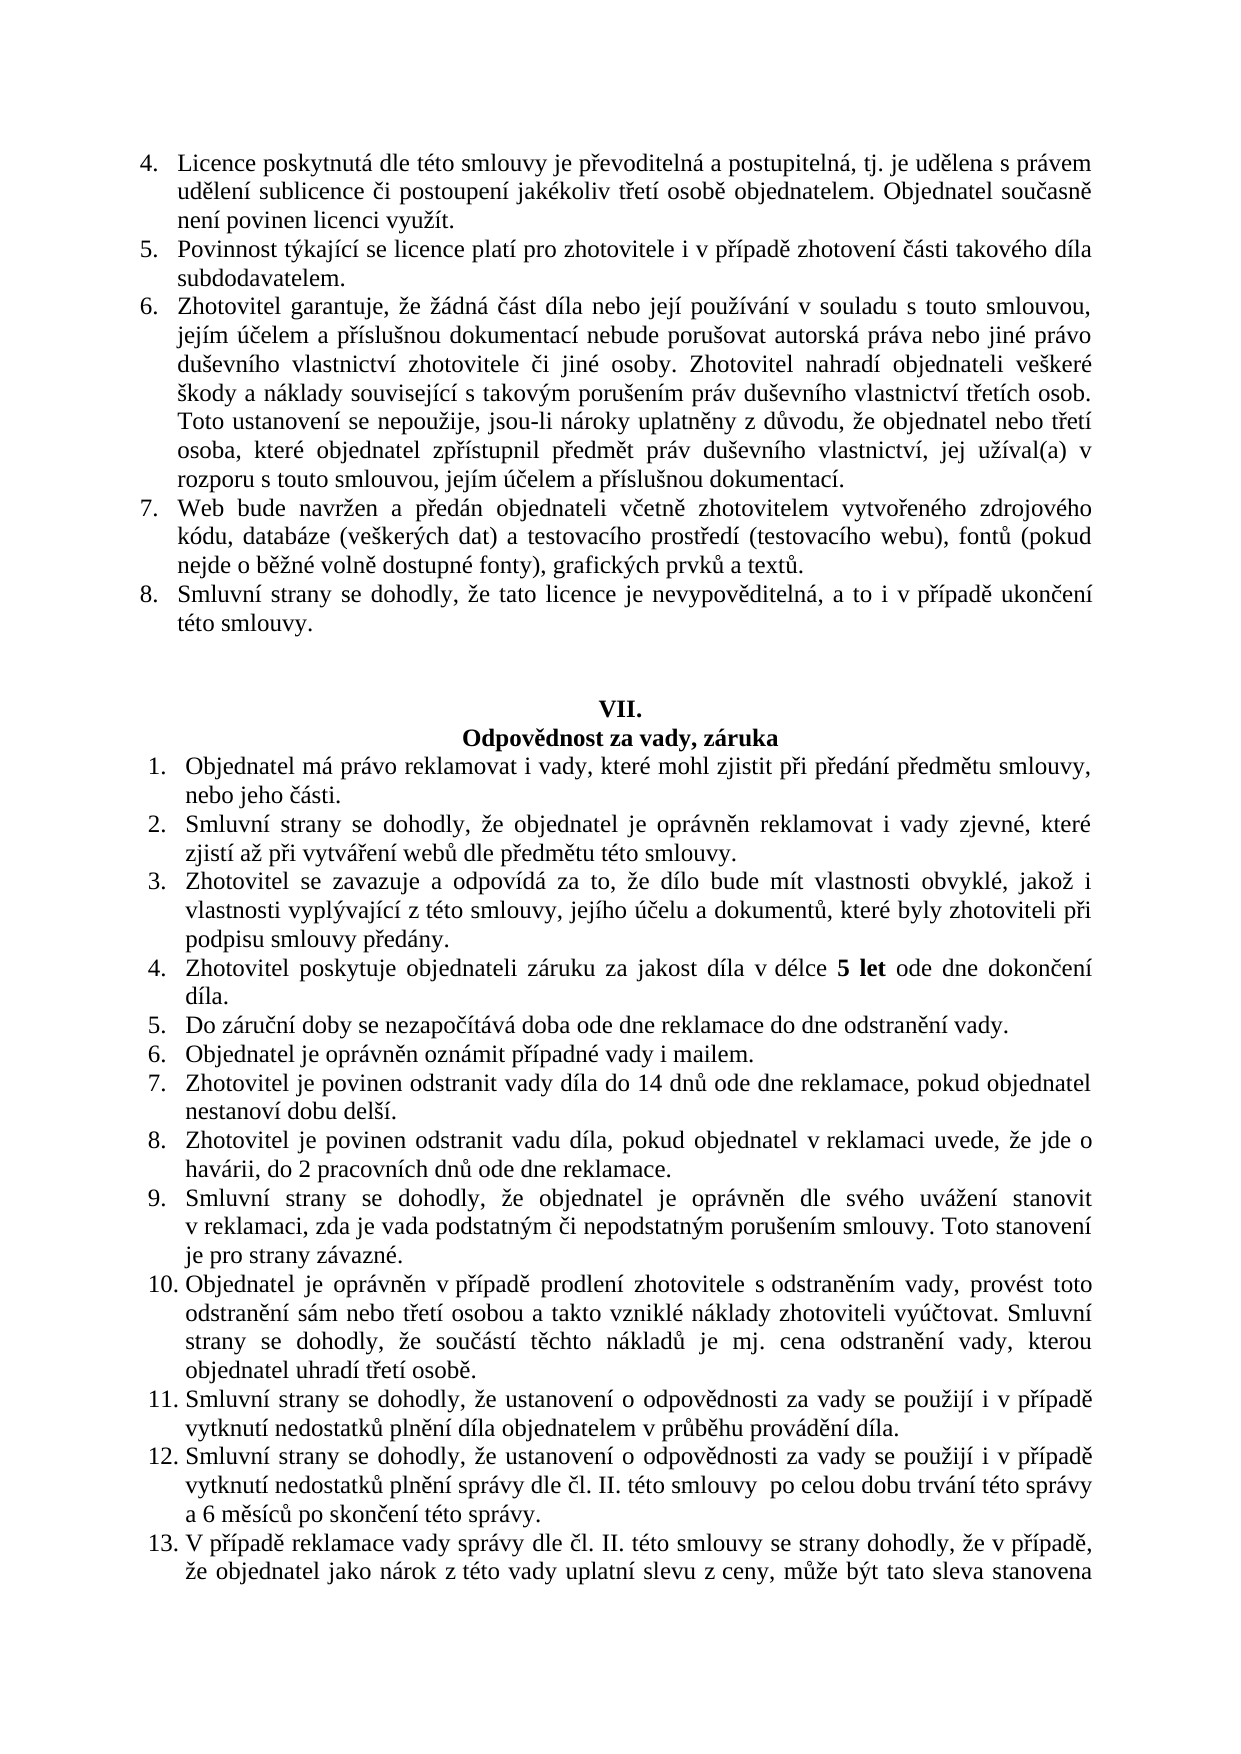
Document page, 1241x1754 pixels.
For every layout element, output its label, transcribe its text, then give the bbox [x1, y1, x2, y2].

list Zhotovitel poskytuje objednateli záruku za jakost díla v délce 5 let ode dne dokončení díla. [148, 953, 1093, 1010]
list Objednatel je oprávněn oznámit případné vady i mailem. [148, 1039, 1093, 1068]
list Zhotovitel je povinen odstranit vady díla do 14 dnů ode dne reklamace, pokud objednatel nestanoví dobu delší. [148, 1068, 1093, 1125]
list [148, 1528, 1093, 1585]
text VII. [148, 694, 1093, 723]
list Zhotovitel garantuje, že žádná část díla nebo její používání v souladu s touto smlouvou, jejím účelem a příslušnou dokumentací nebude porušovat autorská práva nebo jiné právo duševního vlastnictví zhotovitele či jiné osoby. Zhotovitel nahradí objednateli veškeré škody a náklady související s takovým porušením práv duševního vlastnictví třetích osob. Toto ustanovení se nepoužije, jsou-li nároky uplatněny z důvodu, že objednatel nebo třetí osoba, které objednatel zpřístupnil předmět práv duševního vlastnictví, jej užíval(a) v rozporu s touto smlouvou, jejím účelem a příslušnou dokumentací. [139, 291, 1093, 493]
list Povinnost týkající se licence platí pro zhotovitele i v případě zhotovení části takového díla subdodavatelem. [139, 234, 1093, 291]
list Objednatel má právo reklamovat i vady, které mohl zjistit při předání předmětu smlouvy, nebo jeho části. [148, 751, 1093, 809]
list Smluvní strany se dohodly, že objednatel je oprávněn dle svého uvážení stanovit v reklamaci, zda je vada podstatným či nepodstatným porušením smlouvy. Toto stanovení je pro strany závazné. [148, 1183, 1093, 1269]
list Do záruční doby se nezapočítává doba ode dne reklamace do dne odstranění vady. [148, 1010, 1093, 1039]
text Odpovědnost za vady, záruka [148, 723, 1093, 751]
list Zhotovitel je povinen odstranit vadu díla, pokud objednatel v reklamaci uvede, že jde o havárii, do 2 pracovních dnů ode dne reklamace. [148, 1125, 1093, 1183]
list Web bude navržen a předán objednateli včetně zhotovitelem vytvořeného zdrojového kódu, databáze (veškerých dat) a testovacího prostředí (testovacího webu), fontů (pokud nejde o běžné volně dostupné fonty), grafických prvků a textů. [139, 493, 1093, 579]
list Smluvní strany se dohodly, že tato licence je nevypověditelná, a to i v případě ukončení této smlouvy. [139, 579, 1093, 636]
list Smluvní strany se dohodly, že ustanovení o odpovědnosti za vady se použijí i v případě vytknutí nedostatků plnění díla objednatelem v průběhu provádění díla. [148, 1384, 1093, 1441]
list Licence poskytnutá dle této smlouvy je převoditelná a postupitelná, tj. je udělena s právem udělení sublicence či postoupení jakékoliv třetí osobě objednatelem. Objednatel současně není povinen licenci využít. [139, 148, 1093, 234]
list Zhotovitel se zavazuje a odpovídá za to, že dílo bude mít vlastnosti obvyklé, jakož i vlastnosti vyplývající z této smlouvy, jejího účelu a dokumentů, které byly zhotoviteli při podpisu smlouvy předány. [148, 866, 1093, 953]
list Smluvní strany se dohodly, že ustanovení o odpovědnosti za vady se použijí i v případě vytknutí nedostatků plnění správy dle čl. II. této smlouvy po celou dobu trvání této správy a 6 měsíců po skončení této správy. [148, 1441, 1093, 1528]
list Objednatel je oprávněn v případě prodlení zhotovitele s odstraněním vady, provést toto odstranění sám nebo třetí osobou a takto vzniklé náklady zhotoviteli vyúčtovat. Smluvní strany se dohodly, že součástí těchto nákladů je mj. cena odstranění vady, kterou objednatel uhradí třetí osobě. [148, 1269, 1093, 1384]
list Smluvní strany se dohodly, že objednatel je oprávněn reklamovat i vady zjevné, které zjistí až při vytváření webů dle předmětu této smlouvy. [148, 809, 1093, 866]
